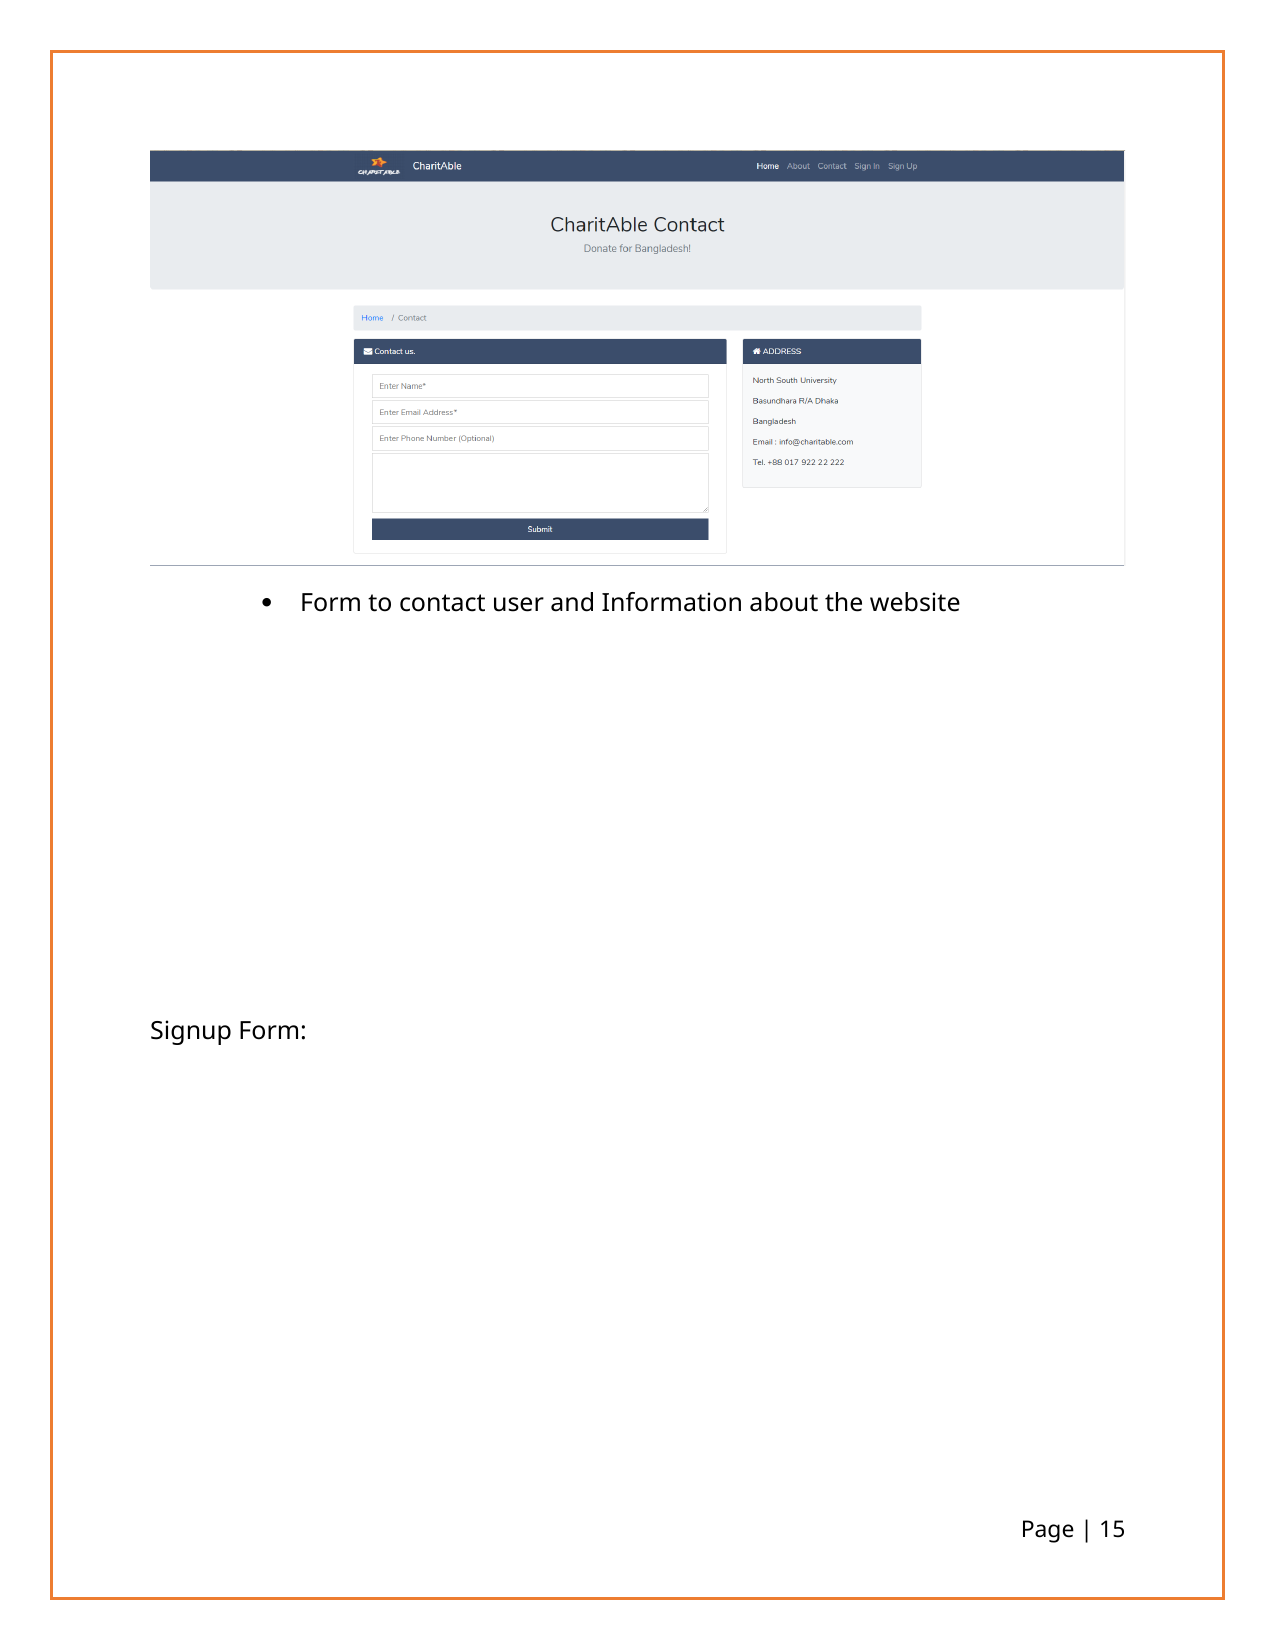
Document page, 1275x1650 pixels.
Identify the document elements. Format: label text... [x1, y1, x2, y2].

text Signup Form: [150, 1012, 1125, 1046]
picture [150, 150, 1125, 566]
list Form to contact user and Information about the website [262, 585, 1125, 619]
